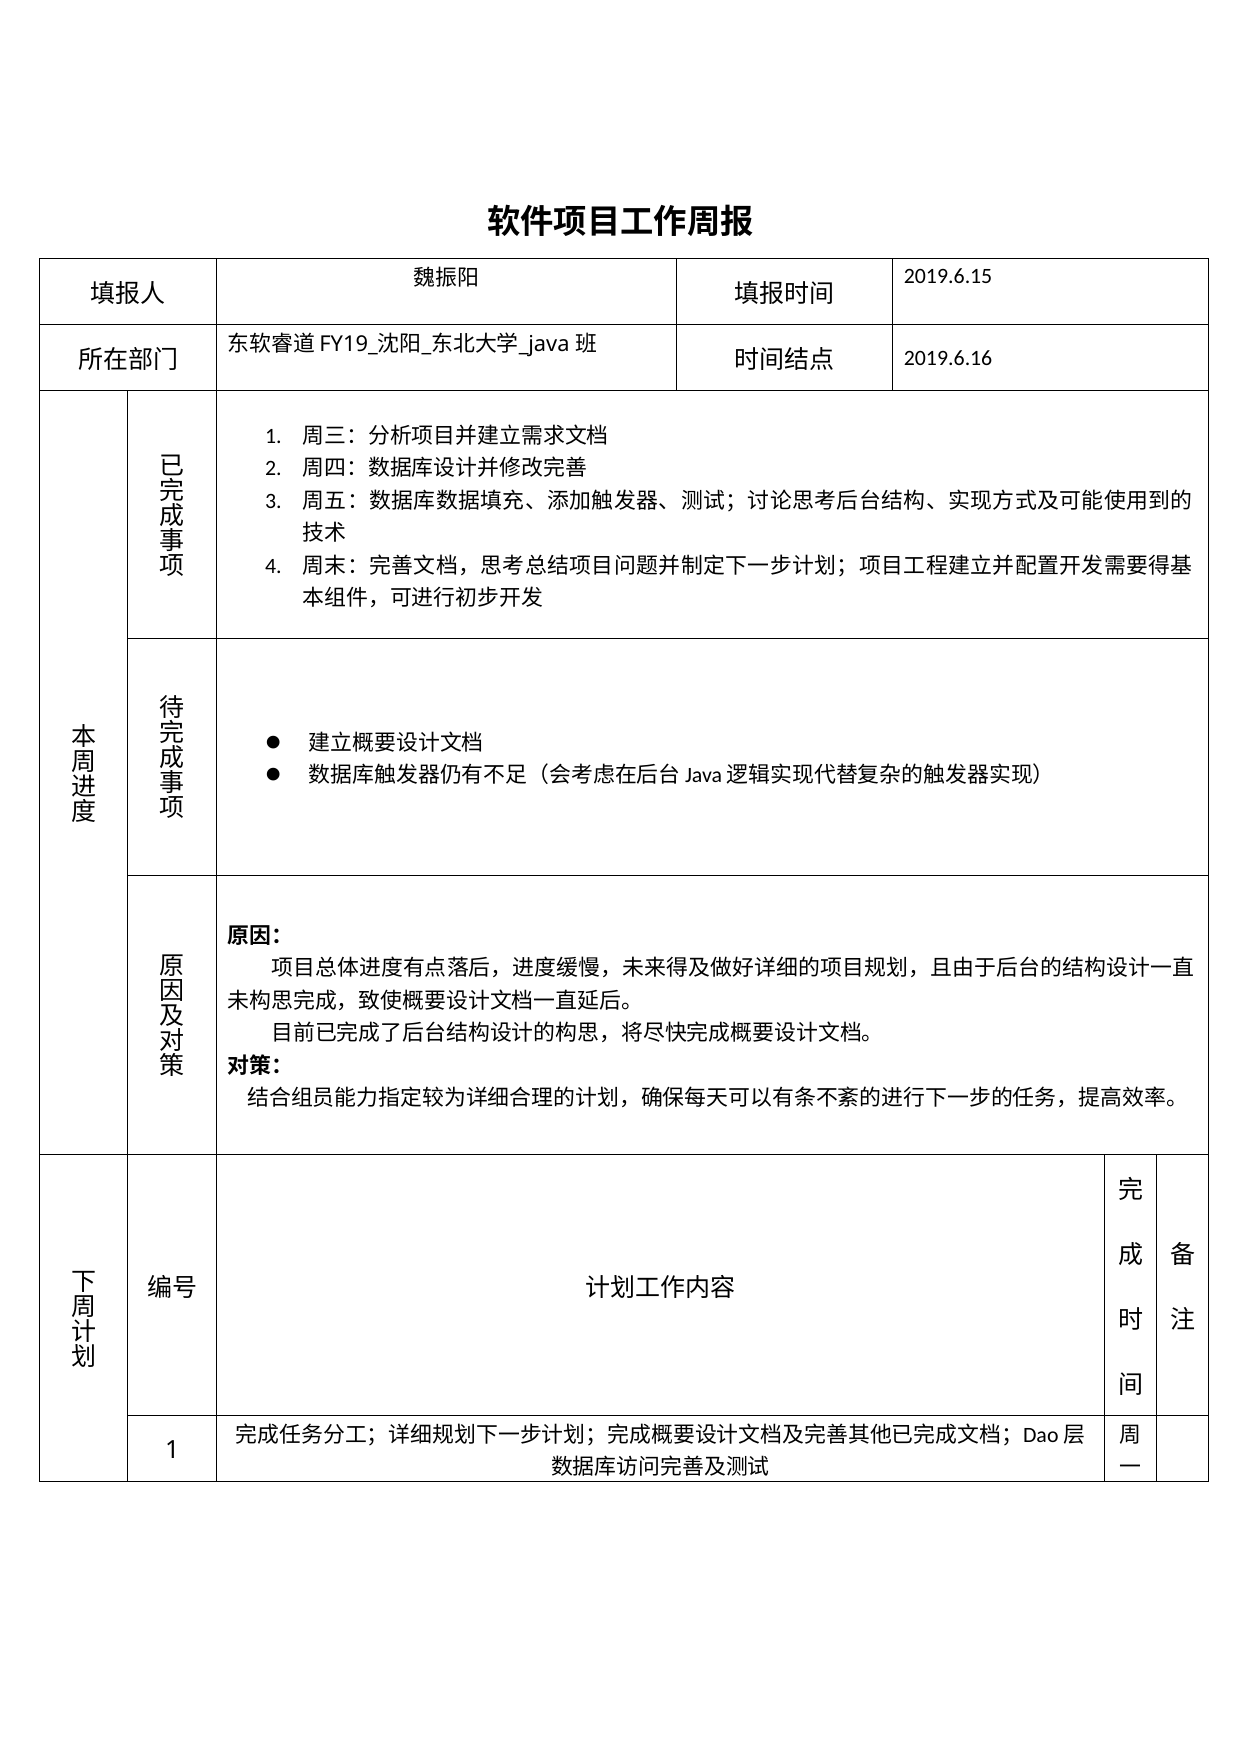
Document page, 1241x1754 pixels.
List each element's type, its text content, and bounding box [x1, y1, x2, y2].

table_cell 备注 [1157, 1155, 1208, 1415]
table_cell 时间结点 [677, 325, 892, 390]
table_header 填报时间 [677, 259, 892, 324]
table_header 填报人 [40, 259, 216, 324]
table_cell 原因： 项目总体进度有点落后，进度缓慢，未来得及做好详细的项目规划，且由于后台的结构设计一直未构思完成，致使概要设计文档一直延后。 目前已完成了后台结构设计的构思，将尽快完成概要设计文档。 对策： 结合组员能力指定较为详细合理的计划，确保每天可以有条不紊的进行下一步的任务，提高效率。 [217, 876, 1208, 1154]
table_cell 下周计划 [40, 1155, 127, 1481]
table_cell 周三：分析项目并建立需求文档 周四：数据库设计并修改完善 周五：数据库数据填充、添加触发器、测试；讨论思考后台结构、实现方式及可能使用到的技术 周末：完善文档，思考总结项目问题并制定下一步计划；项目工程建立并配置开发需要得基本组件，可进行初步开发 [217, 391, 1208, 638]
table_cell 建立概要设计文档 数据库触发器仍有不足（会考虑在后台Java逻辑实现代替复杂的触发器实现） [217, 639, 1208, 874]
table_header 魏振阳 [217, 259, 676, 324]
table_cell 计划工作内容 [217, 1155, 1104, 1415]
table_cell 所在部门 [40, 325, 216, 390]
table_cell 完成任务分工；详细规划下一步计划；完成概要设计文档及完善其他已完成文档；Dao层数据库访问完善及测试 [217, 1416, 1104, 1481]
table_cell 待完成事项 [128, 639, 216, 874]
table_cell 本周进度 [40, 391, 127, 1154]
table_cell 2019.6.16 [893, 325, 1208, 390]
table_header 2019.6.15 [893, 259, 1208, 324]
table_cell 已完成事项 [128, 391, 216, 638]
table_cell 完成时间 [1105, 1155, 1156, 1415]
title 软件项目工作周报 [187, 187, 1053, 252]
table_cell 编号 [128, 1155, 216, 1415]
table_cell 东软睿道FY19_沈阳_东北大学_java 班 [217, 325, 676, 390]
table_cell 原因及对策 [128, 876, 216, 1154]
table_cell 1 [128, 1416, 216, 1481]
table_cell 周一 [1105, 1416, 1156, 1481]
table_cell [1157, 1416, 1208, 1481]
